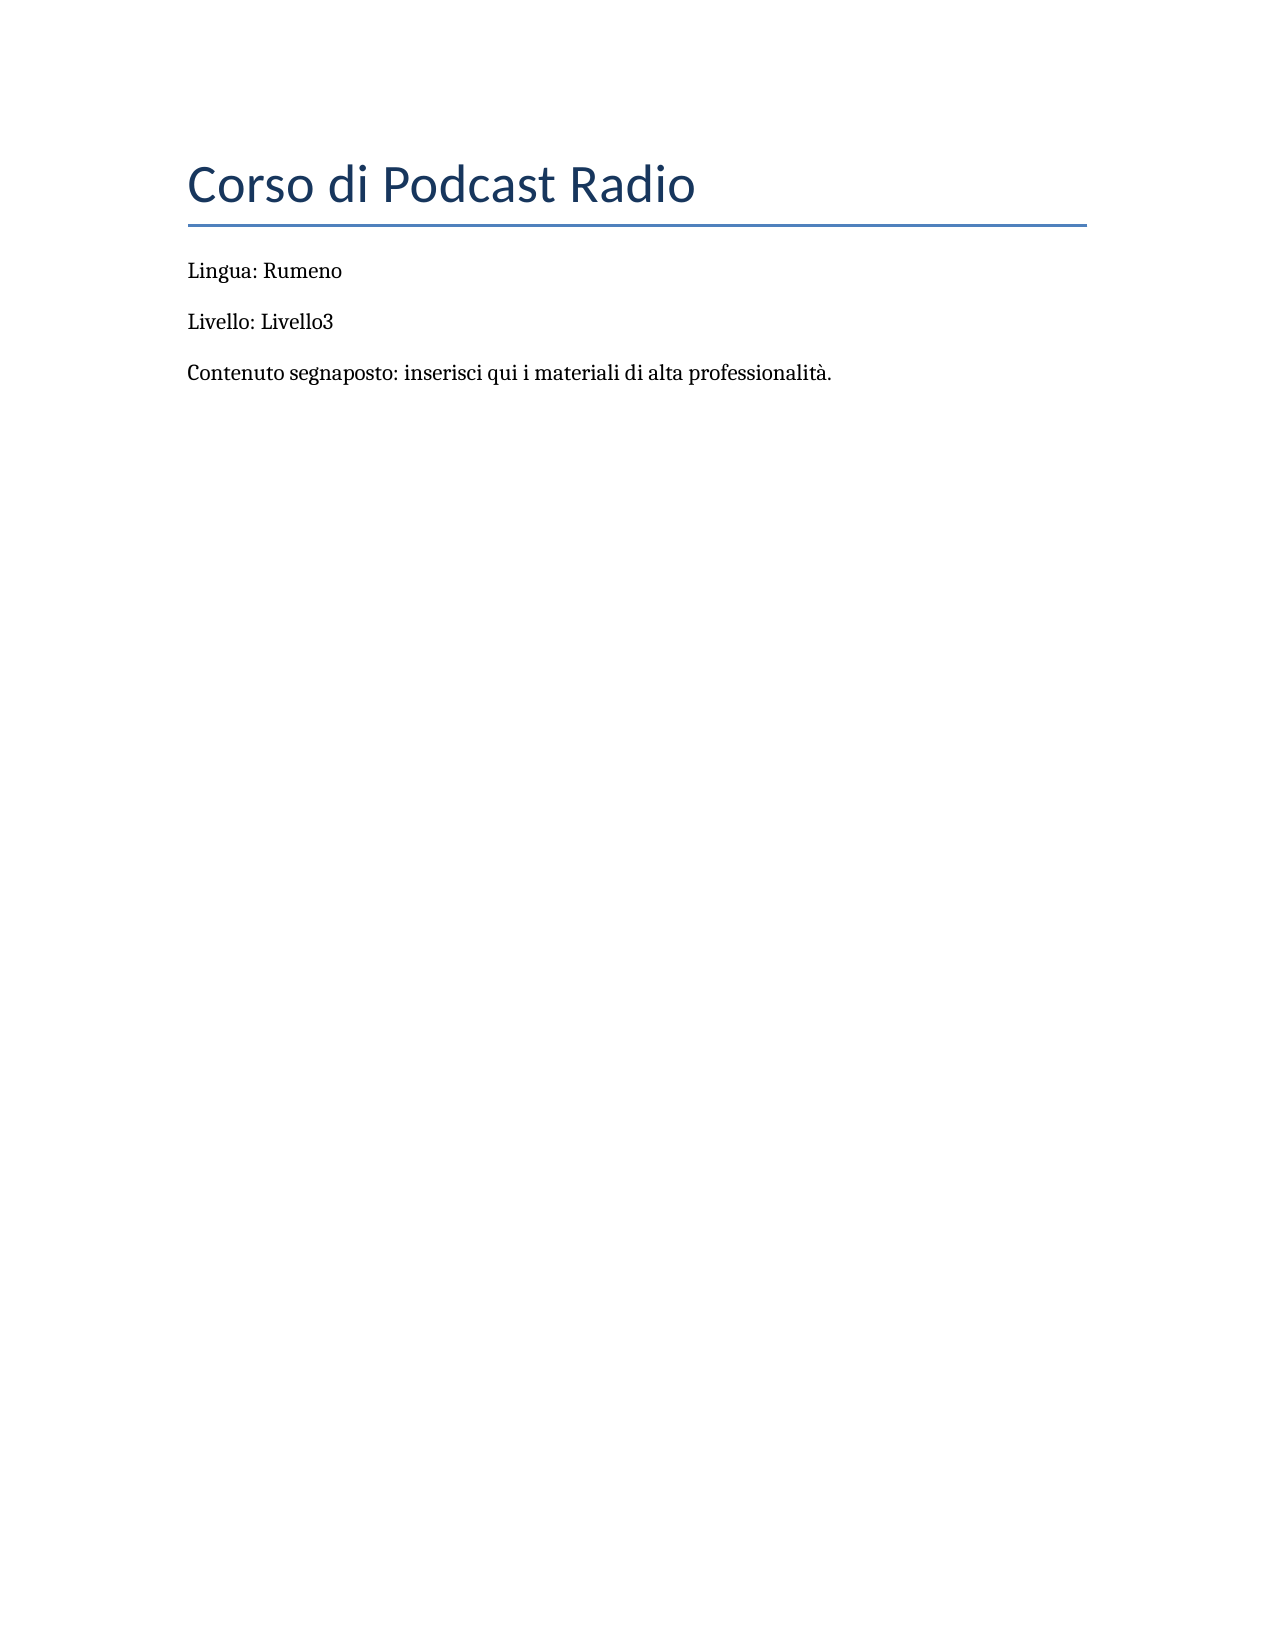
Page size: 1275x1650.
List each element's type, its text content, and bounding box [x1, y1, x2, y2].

text Contenuto segnaposto: inserisci qui i materiali di alta professionalità. [187, 360, 1087, 386]
text Livello: Livello3 [187, 309, 1087, 335]
text Lingua: Rumeno [187, 258, 1087, 284]
title Corso di Podcast Radio [187, 150, 1087, 227]
